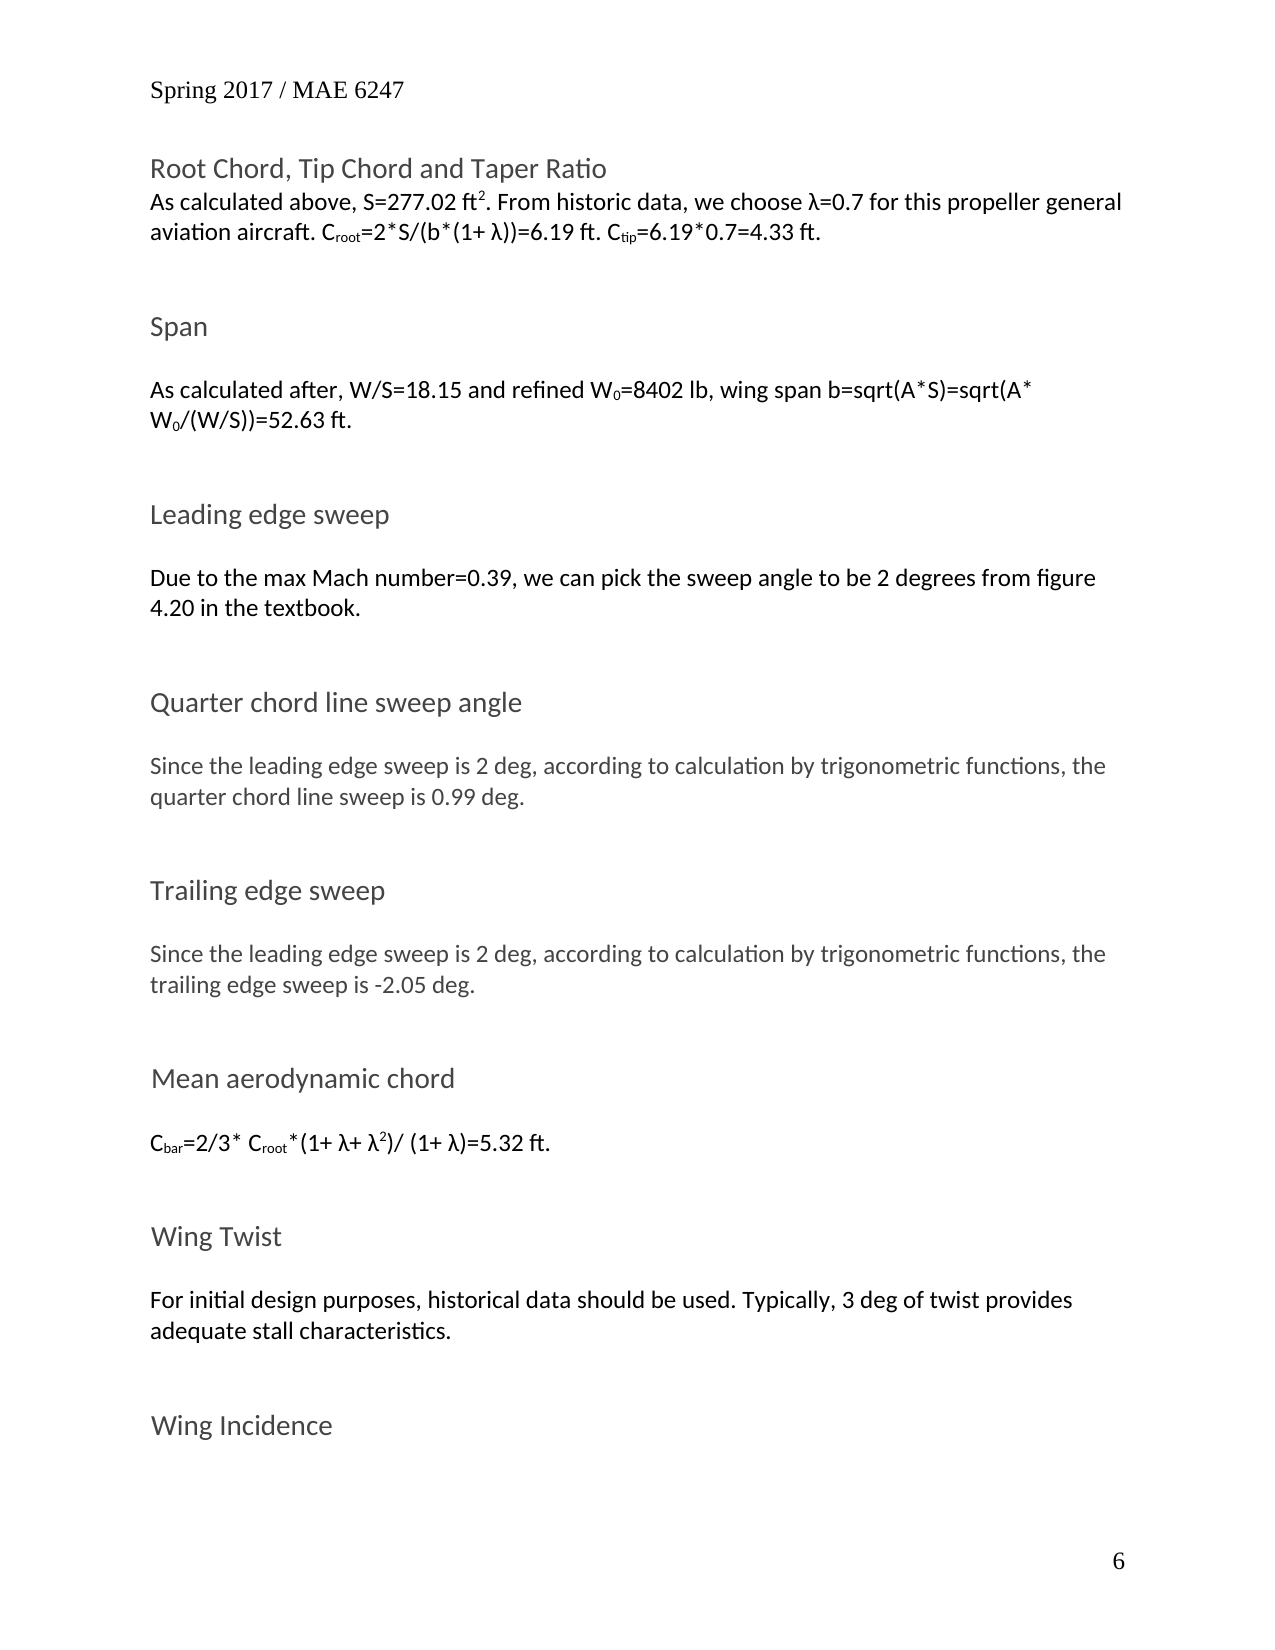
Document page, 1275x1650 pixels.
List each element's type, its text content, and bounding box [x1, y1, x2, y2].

text Since the leading edge sweep is 2 deg, according to calculation by trigonometric functions, the quarter chord line sweep is 0.99 deg. [150, 750, 1125, 811]
text Leading edge sweep [150, 496, 1125, 532]
text Due to the max Mach number=0.39, we can pick the sweep angle to be 2 degrees from figure 4.20 in the textbook. [150, 562, 1125, 623]
text For initial design purposes, historical data should be used. Typically, 3 deg of twist provides adequate stall characteristics. [150, 1284, 1125, 1346]
text Wing Twist [151, 1218, 1124, 1254]
text Quarter chord line sweep angle [150, 684, 1125, 720]
text As calculated after, W/S=18.15 and refined W0=8402 lb, wing span b=sqrt(A*S)=sqrt(A* W0/(W/S))=52.63 ft. [150, 374, 1125, 435]
text As calculated above, S=277.02 ft2. From historic data, we choose λ=0.7 for this propeller general aviation aircraft. Croot=2*S/(b*(1+ λ))=6.19 ft. Ctip=6.19*0.7=4.33 ft. [150, 186, 1125, 247]
text Trailing edge sweep [150, 872, 1125, 908]
text Wing Incidence [151, 1407, 1124, 1442]
text Cbar=2/3* Croot*(1+ λ+ λ2)/ (1+ λ)=5.32 ft. [150, 1127, 1125, 1157]
text Since the leading edge sweep is 2 deg, according to calculation by trigonometric functions, the trailing edge sweep is -2.05 deg. [150, 938, 1125, 999]
text Root Chord, Tip Chord and Taper Ratio [150, 150, 1125, 186]
text Span [150, 308, 1125, 343]
text Mean aerodynamic chord [151, 1061, 1124, 1096]
